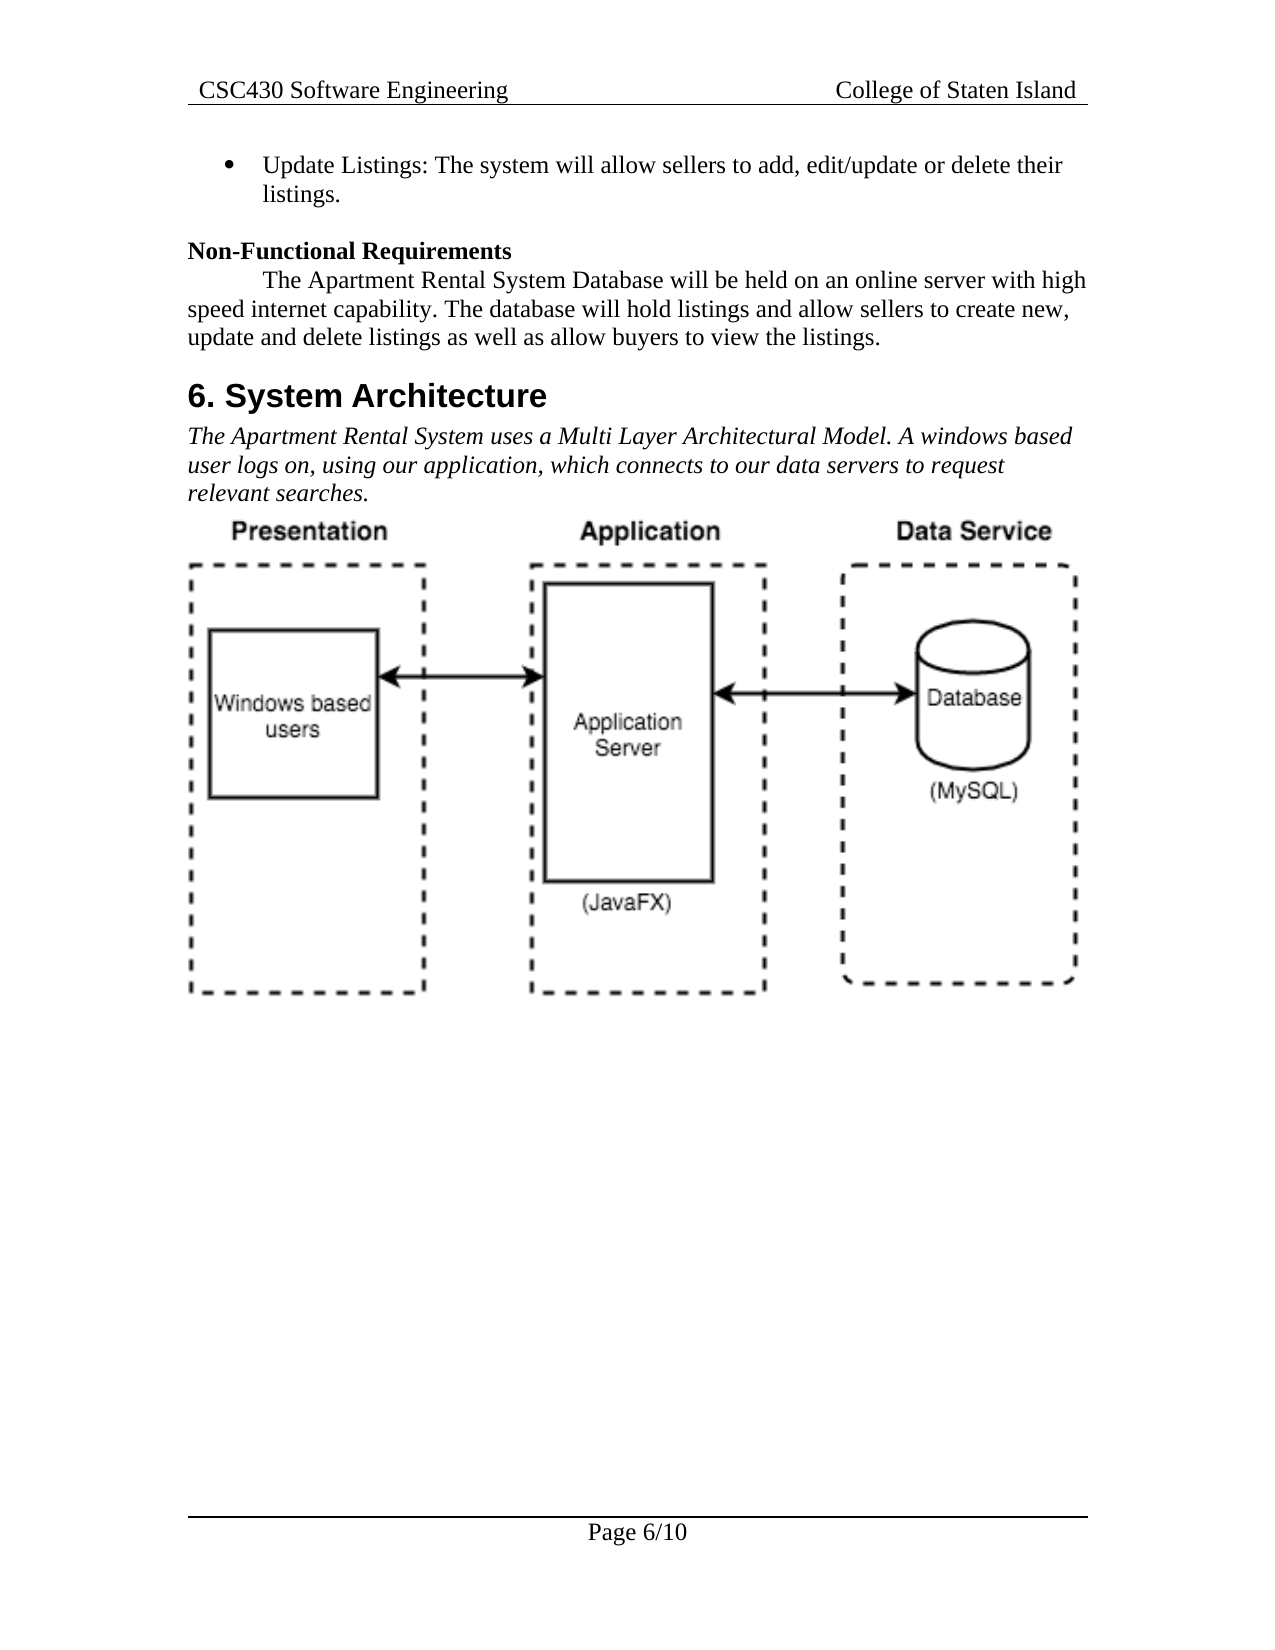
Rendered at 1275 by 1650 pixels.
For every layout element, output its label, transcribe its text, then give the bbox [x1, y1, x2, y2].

text The Apartment Rental System Database will be held on an online server with high speed internet capability. The database will hold listings and allow sellers to create new, update and delete listings as well as allow buyers to view the listings. [187, 265, 1087, 351]
picture [187, 507, 1088, 998]
text Non-Functional Requirements [187, 236, 1087, 265]
text The Apartment Rental System uses a Multi Layer Architectural Model. A windows based user logs on, using our application, which connects to our data servers to request relevant searches. [187, 421, 1087, 507]
list Update Listings: The system will allow sellers to add, edit/update or delete their listings. [225, 150, 1087, 207]
subtitle System Architecture [187, 376, 1087, 415]
